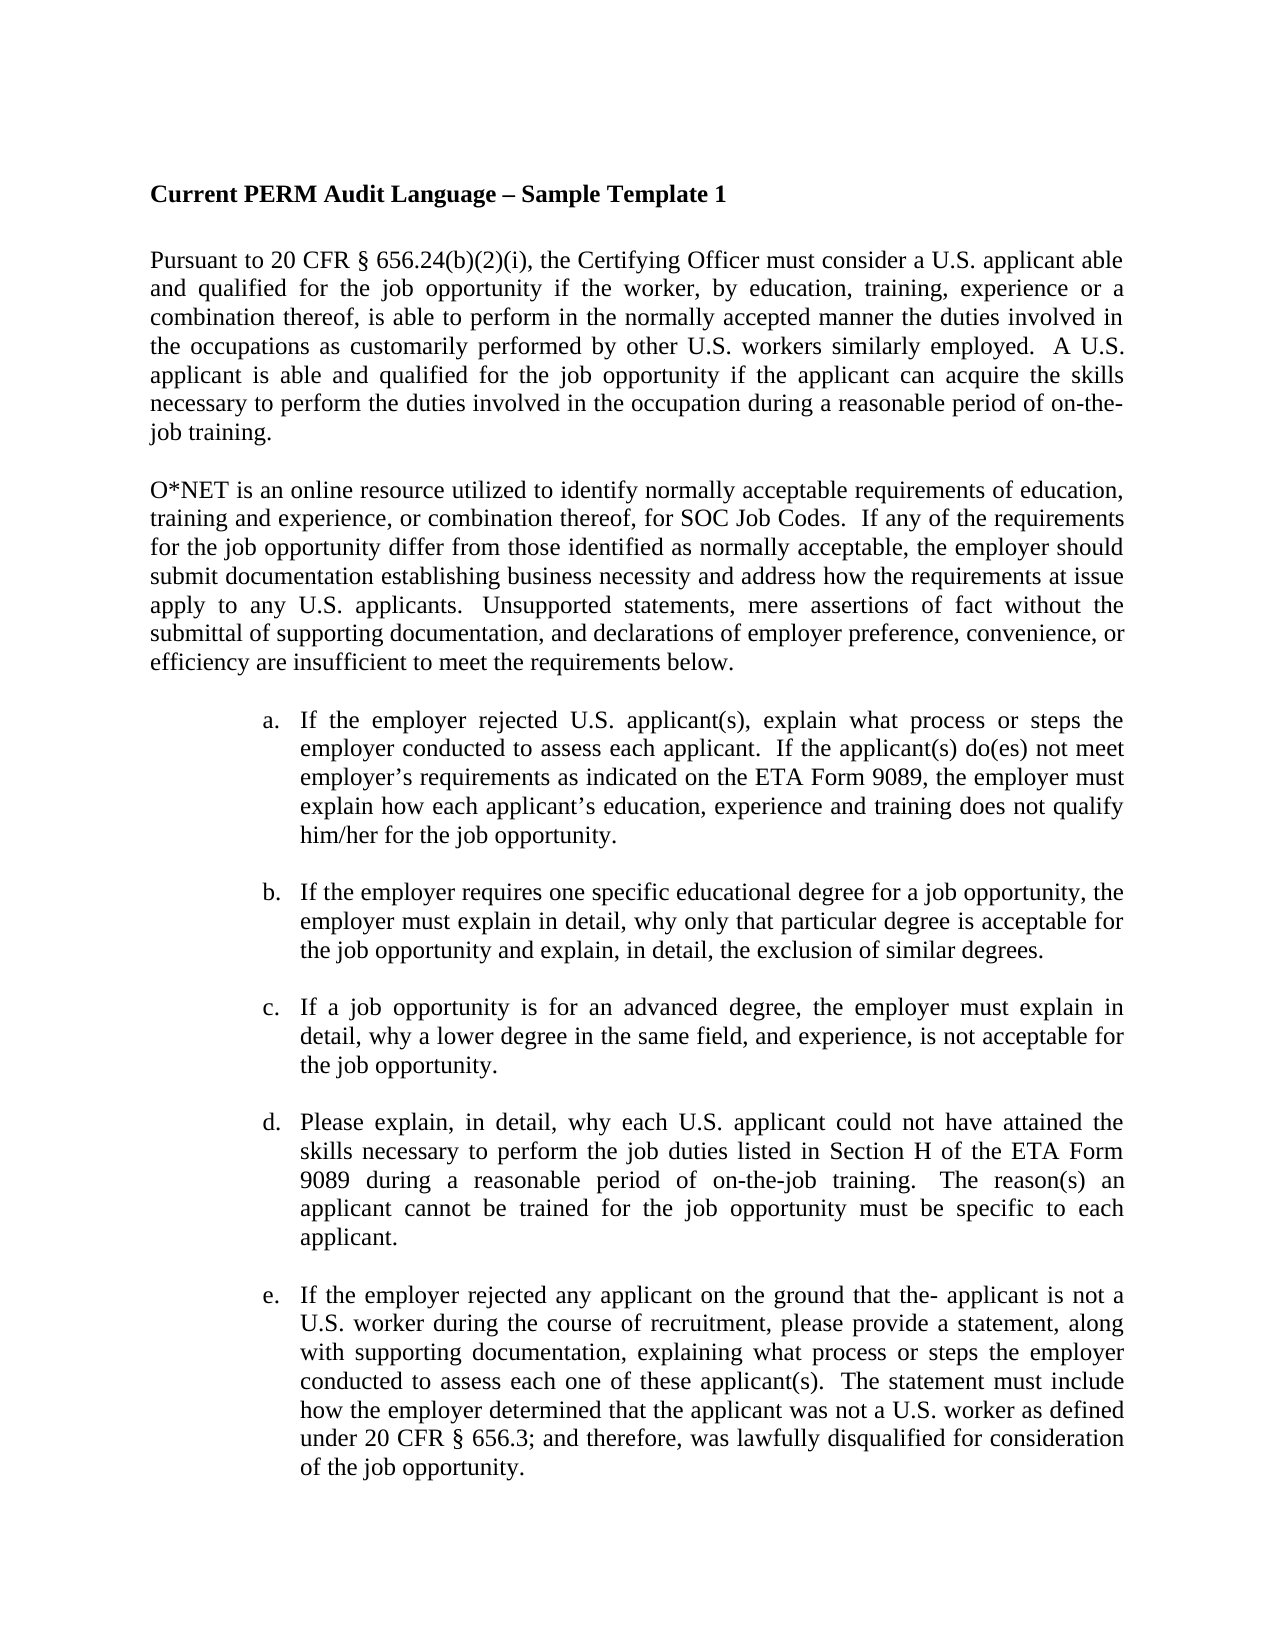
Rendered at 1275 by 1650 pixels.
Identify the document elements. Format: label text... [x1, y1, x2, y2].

list If the employer rejected U.S. applicant(s), explain what process or steps the employer conducted to assess each applicant. If the applicant(s) do(es) not meet employer’s requirements as indicated on the ETA Form 9089, the employer must explain how each applicant’s education, experience and training does not qualify him/her for the job opportunity. [262, 705, 1125, 848]
text O*NET is an online resource utilized to identify normally acceptable requirements of education, training and experience, or combination thereof, for SOC Job Codes. If any of the requirements for the job opportunity differ from those identified as normally acceptable, the employer should submit documentation establishing business necessity and address how the requirements at issue apply to any U.S. applicants. Unsupported statements, mere assertions of fact without the submittal of supporting documentation, and declarations of employer preference, convenience, or efficiency are insufficient to meet the requirements below. [150, 475, 1125, 676]
list If a job opportunity is for an advanced degree, the employer must explain in detail, why a lower degree in the same field, and experience, is not acceptable for the job opportunity. [262, 992, 1125, 1078]
list If the employer requires one specific educational degree for a job opportunity, the employer must explain in detail, why only that particular degree is acceptable for the job opportunity and explain, in detail, the exclusion of similar degrees. [262, 877, 1125, 963]
text Current PERM Audit Language – Sample Template 1 [150, 179, 1125, 207]
text e. If the employer rejected any applicant on the ground that the- applicant is not a U.S. worker during the course of recruitment, please provide a statement, along with supporting documentation, explaining what process or steps the employer conducted to assess each one of these applicant(s). The statement must include how the employer determined that the applicant was not a U.S. worker as defined under 20 CFR § 656.3; and therefore, was lawfully disqualified for consideration of the job opportunity. [262, 1280, 1125, 1481]
text Pursuant to 20 CFR § 656.24(b)(2)(i), the Certifying Officer must consider a U.S. applicant able and qualified for the job opportunity if the worker, by education, training, experience or a combination thereof, is able to perform in the normally accepted manner the duties involved in the occupations as customarily performed by other U.S. workers similarly employed. A U.S. applicant is able and qualified for the job opportunity if the applicant can acquire the skills necessary to perform the duties involved in the occupation during a reasonable period of on-the-job training. [150, 245, 1125, 446]
list Please explain, in detail, why each U.S. applicant could not have attained the skills necessary to perform the job duties listed in Section H of the ETA Form 9089 during a reasonable period of on-the-job training. The reason(s) an applicant cannot be trained for the job opportunity must be specific to each applicant. [262, 1107, 1125, 1251]
